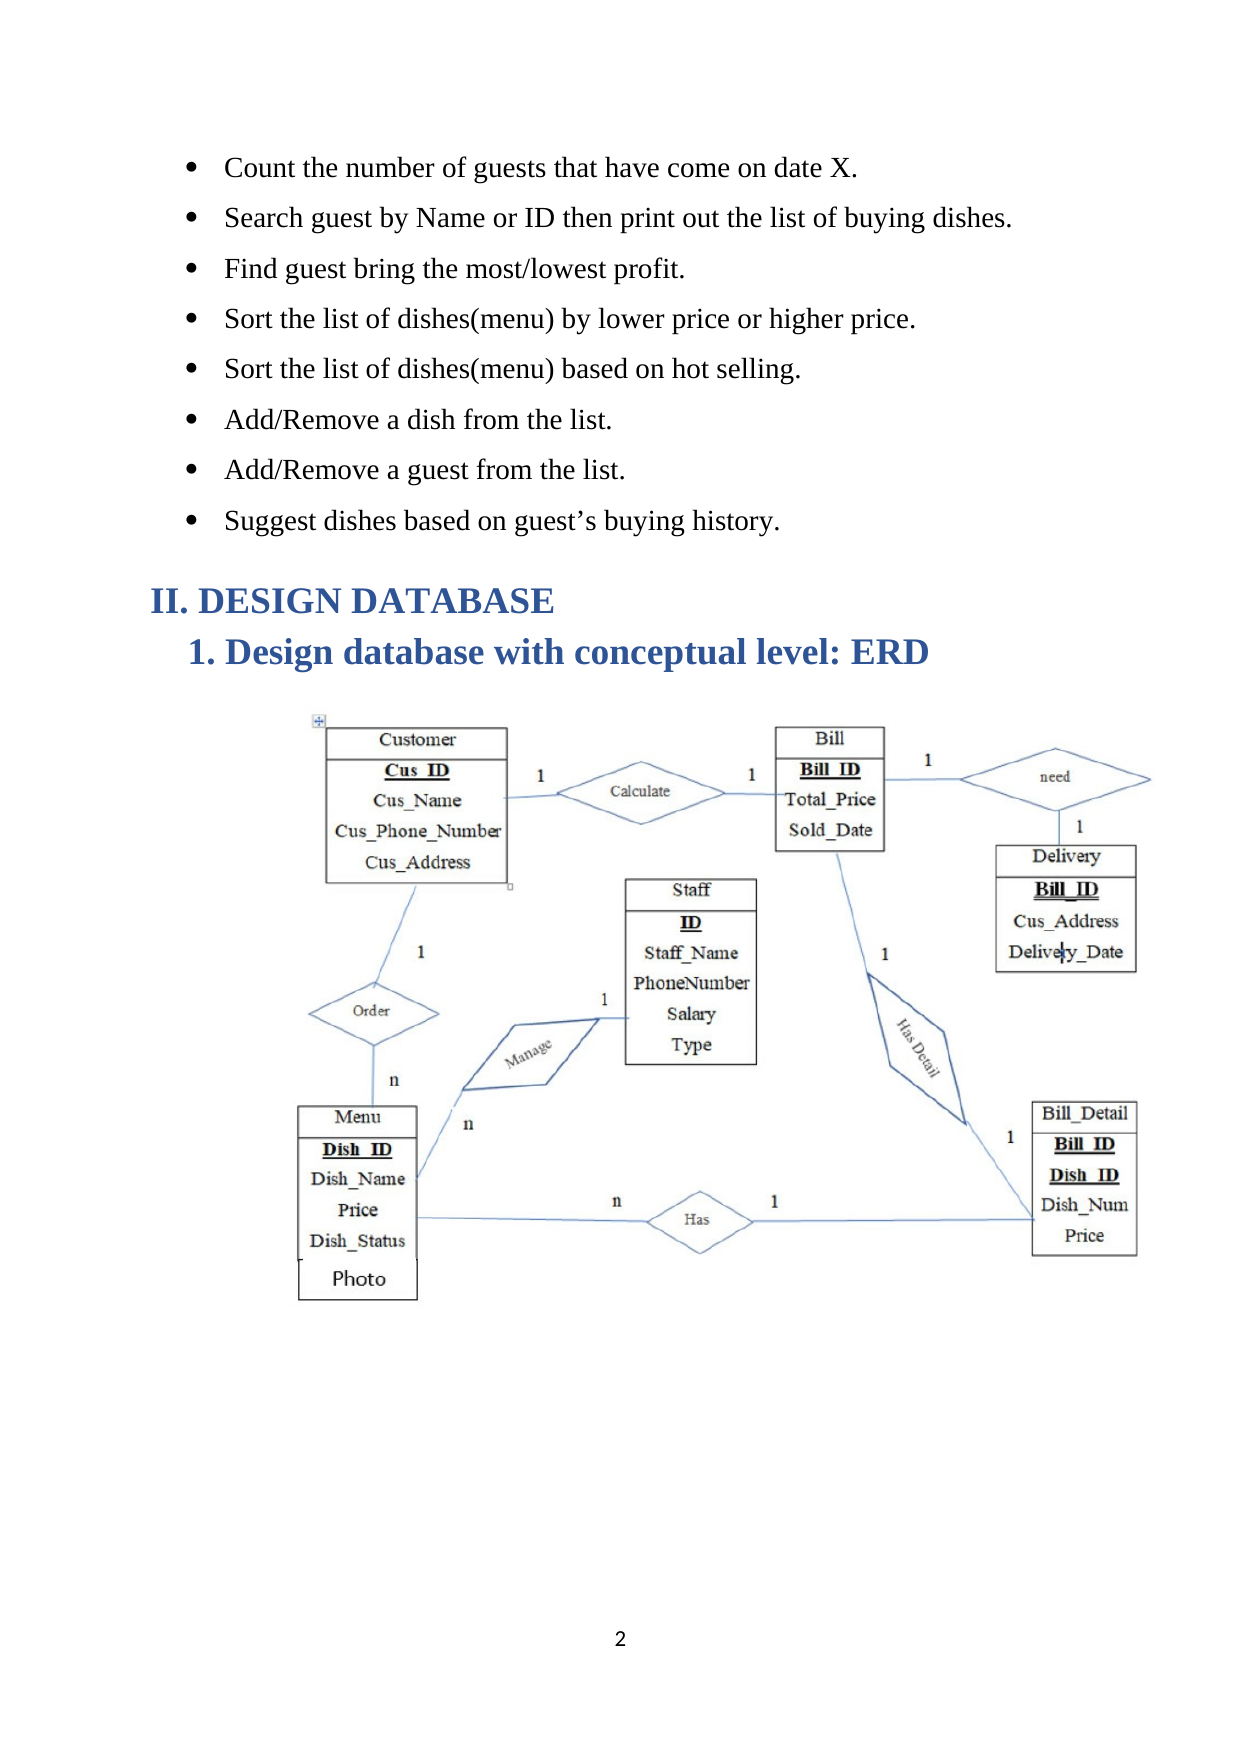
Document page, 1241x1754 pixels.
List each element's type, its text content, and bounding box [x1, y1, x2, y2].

list Add/Remove a guest from the list. [186, 452, 1090, 486]
list Sort the list of dishes(menu) based on hot selling. [186, 352, 1090, 385]
list Sort the list of dishes(menu) by lower price or higher price. [186, 301, 1090, 335]
subtitle II. DESIGN DATABASE [150, 578, 1090, 621]
list Search guest by Name or ID then print out the list of buying dishes. [186, 200, 1090, 234]
picture [225, 679, 1221, 1361]
list Find guest bring the most/lowest profit. [186, 251, 1090, 284]
list Add/Remove a dish from the list. [186, 402, 1090, 436]
list Count the number of guests that have come on date X. [186, 150, 1090, 184]
list Suggest dishes based on guest’s buying history. [186, 503, 1090, 537]
subtitle Design database with conceptual level: ERD [187, 629, 1090, 672]
